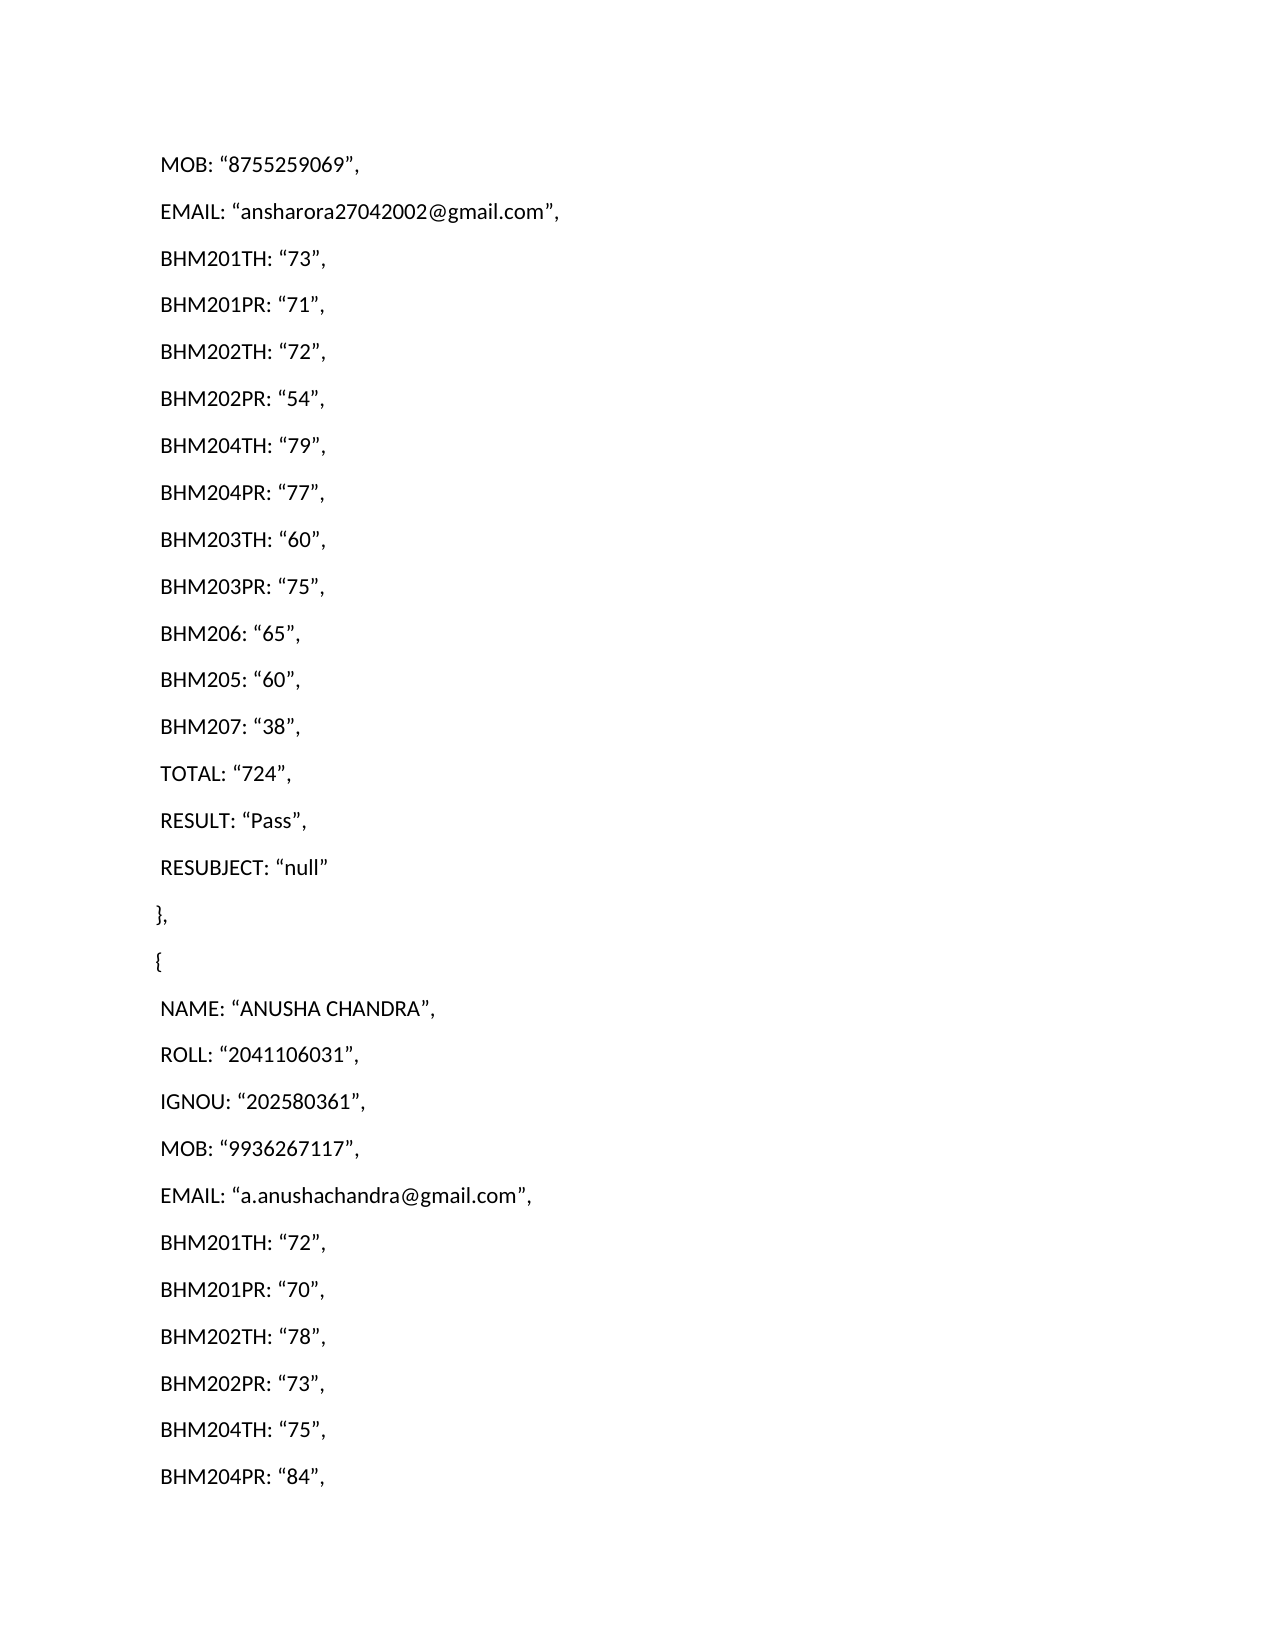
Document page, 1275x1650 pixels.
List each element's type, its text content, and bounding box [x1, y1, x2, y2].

text BHM203PR: “75”, [150, 572, 1125, 600]
text IGNOU: “202580361”, [150, 1087, 1125, 1116]
text TOTAL: “724”, [150, 759, 1125, 787]
text BHM206: “65”, [150, 619, 1125, 647]
text BHM201TH: “72”, [150, 1228, 1125, 1256]
text BHM207: “38”, [150, 712, 1125, 741]
text BHM204TH: “75”, [150, 1416, 1125, 1444]
text BHM201PR: “71”, [150, 291, 1125, 319]
text MOB: “8755259069”, [150, 150, 1125, 178]
text MOB: “9936267117”, [150, 1134, 1125, 1162]
text EMAIL: “a.anushachandra@gmail.com”, [150, 1181, 1125, 1209]
text BHM201TH: “73”, [150, 244, 1125, 272]
text BHM202TH: “72”, [150, 337, 1125, 366]
text BHM202TH: “78”, [150, 1322, 1125, 1350]
text RESULT: “Pass”, [150, 806, 1125, 834]
text BHM202PR: “54”, [150, 384, 1125, 412]
text BHM205: “60”, [150, 666, 1125, 694]
text { [150, 947, 1125, 975]
text BHM201PR: “70”, [150, 1275, 1125, 1303]
text RESUBJECT: “null” [150, 853, 1125, 881]
text BHM204PR: “77”, [150, 478, 1125, 506]
text BHM202PR: “73”, [150, 1369, 1125, 1397]
text NAME: “ANUSHA CHANDRA”, [150, 994, 1125, 1022]
text }, [150, 900, 1125, 928]
text BHM203TH: “60”, [150, 525, 1125, 553]
text EMAIL: “ansharora27042002@gmail.com”, [150, 197, 1125, 225]
text BHM204PR: “84”, [150, 1462, 1125, 1491]
text ROLL: “2041106031”, [150, 1041, 1125, 1069]
text BHM204TH: “79”, [150, 431, 1125, 459]
